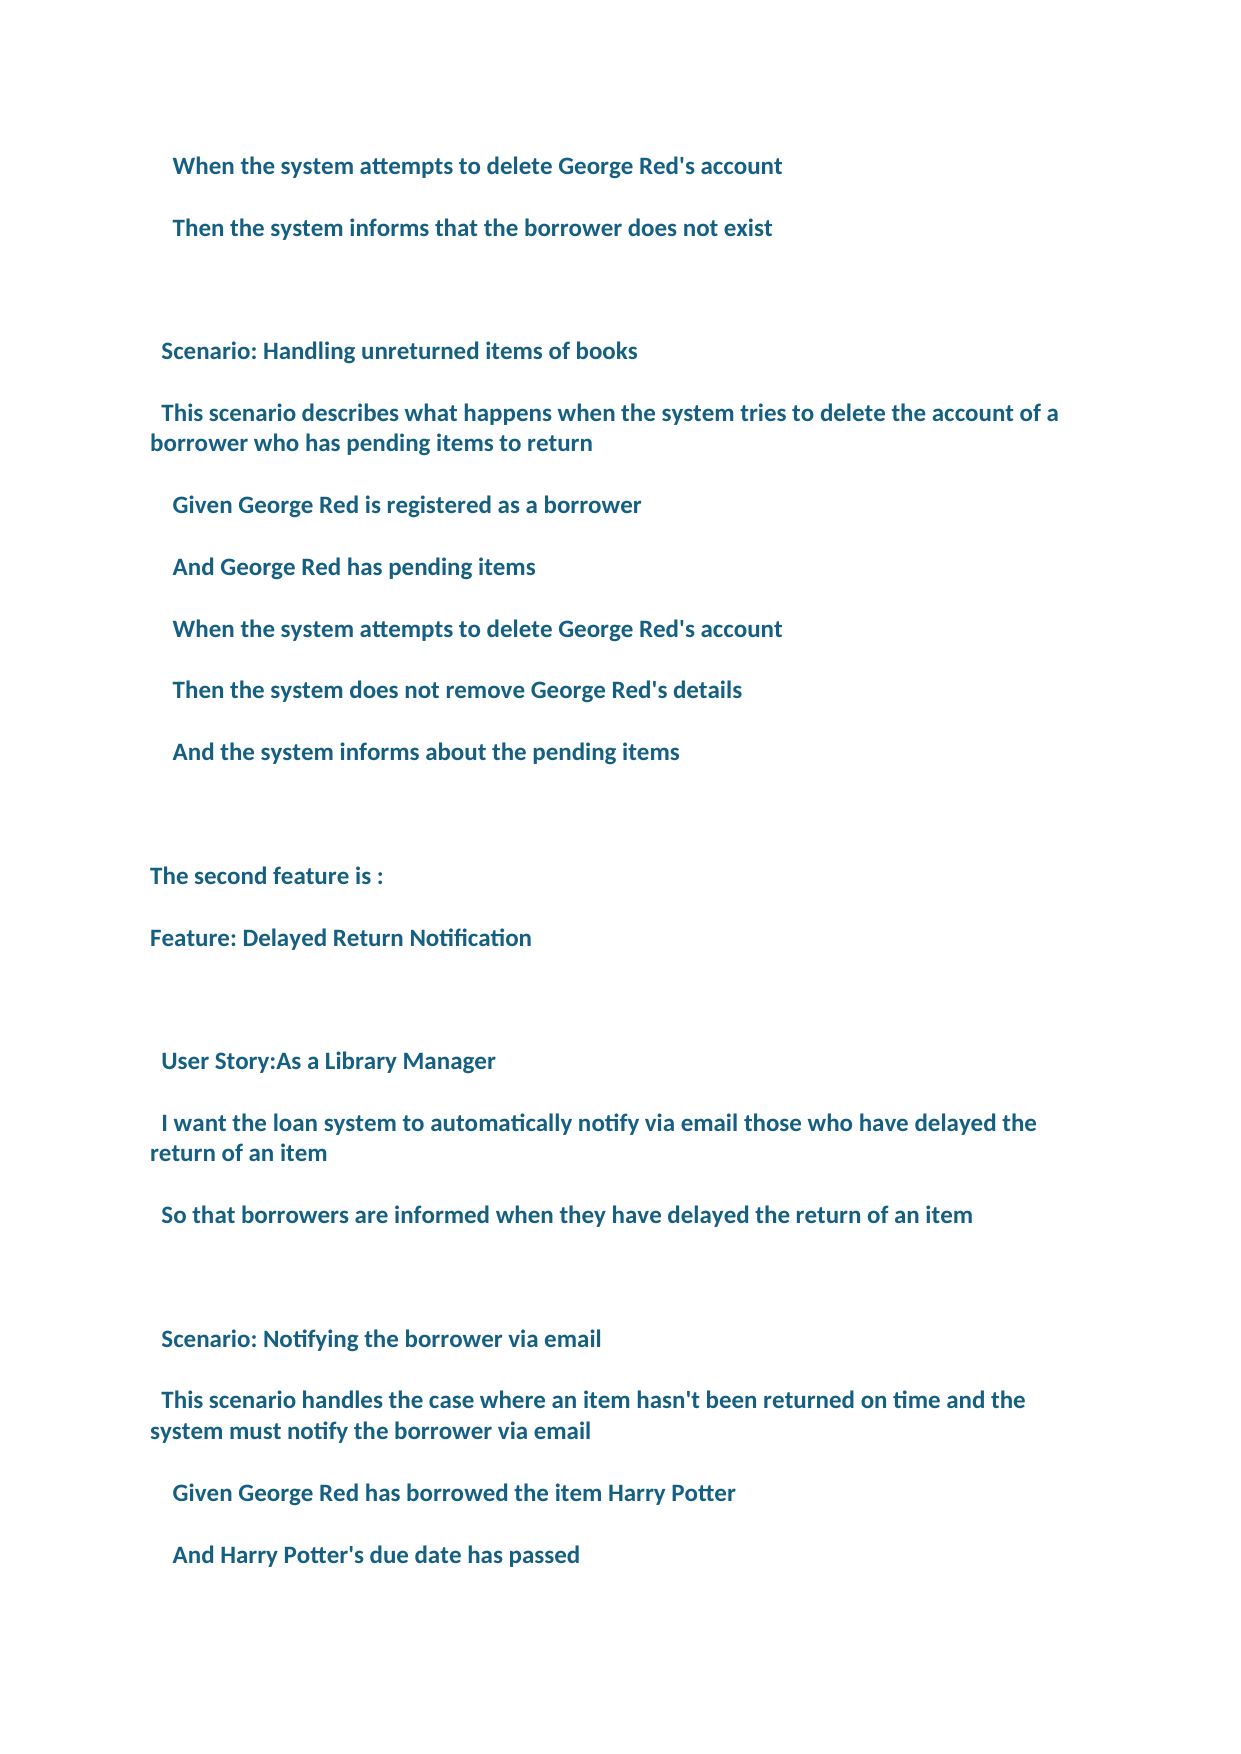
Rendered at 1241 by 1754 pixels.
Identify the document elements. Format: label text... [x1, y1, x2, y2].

text Given George Red is registered as a borrower [150, 489, 1090, 520]
text This scenario handles the case where an item hasn't been returned on time and the system must notify the borrower via email [150, 1385, 1090, 1446]
text I want the loan system to automatically notify via email those who have delayed the return of an item [150, 1107, 1090, 1168]
text The second feature is : [150, 860, 1090, 891]
text User Story:As a Library Manager [150, 1045, 1090, 1076]
text And George Red has pending items [150, 551, 1090, 582]
text Feature: Delayed Return Notification [150, 922, 1090, 952]
text This scenario describes what happens when the system tries to delete the account of a borrower who has pending items to return [150, 397, 1090, 458]
text And the system informs about the pending items [150, 736, 1090, 767]
text When the system attempts to delete George Red's account [150, 150, 1090, 181]
text When the system attempts to delete George Red's account [150, 613, 1090, 643]
text Given George Red has borrowed the item Harry Potter [150, 1477, 1090, 1507]
text Scenario: Handling unreturned items of books [150, 335, 1090, 366]
text And Harry Potter's due date has passed [150, 1539, 1090, 1569]
text So that borrowers are informed when they have delayed the return of an item [150, 1199, 1090, 1230]
text Scenario: Notifying the borrower via email [150, 1323, 1090, 1353]
text Then the system informs that the borrower does not exist [150, 212, 1090, 242]
text Then the system does not remove George Red's details [150, 675, 1090, 705]
